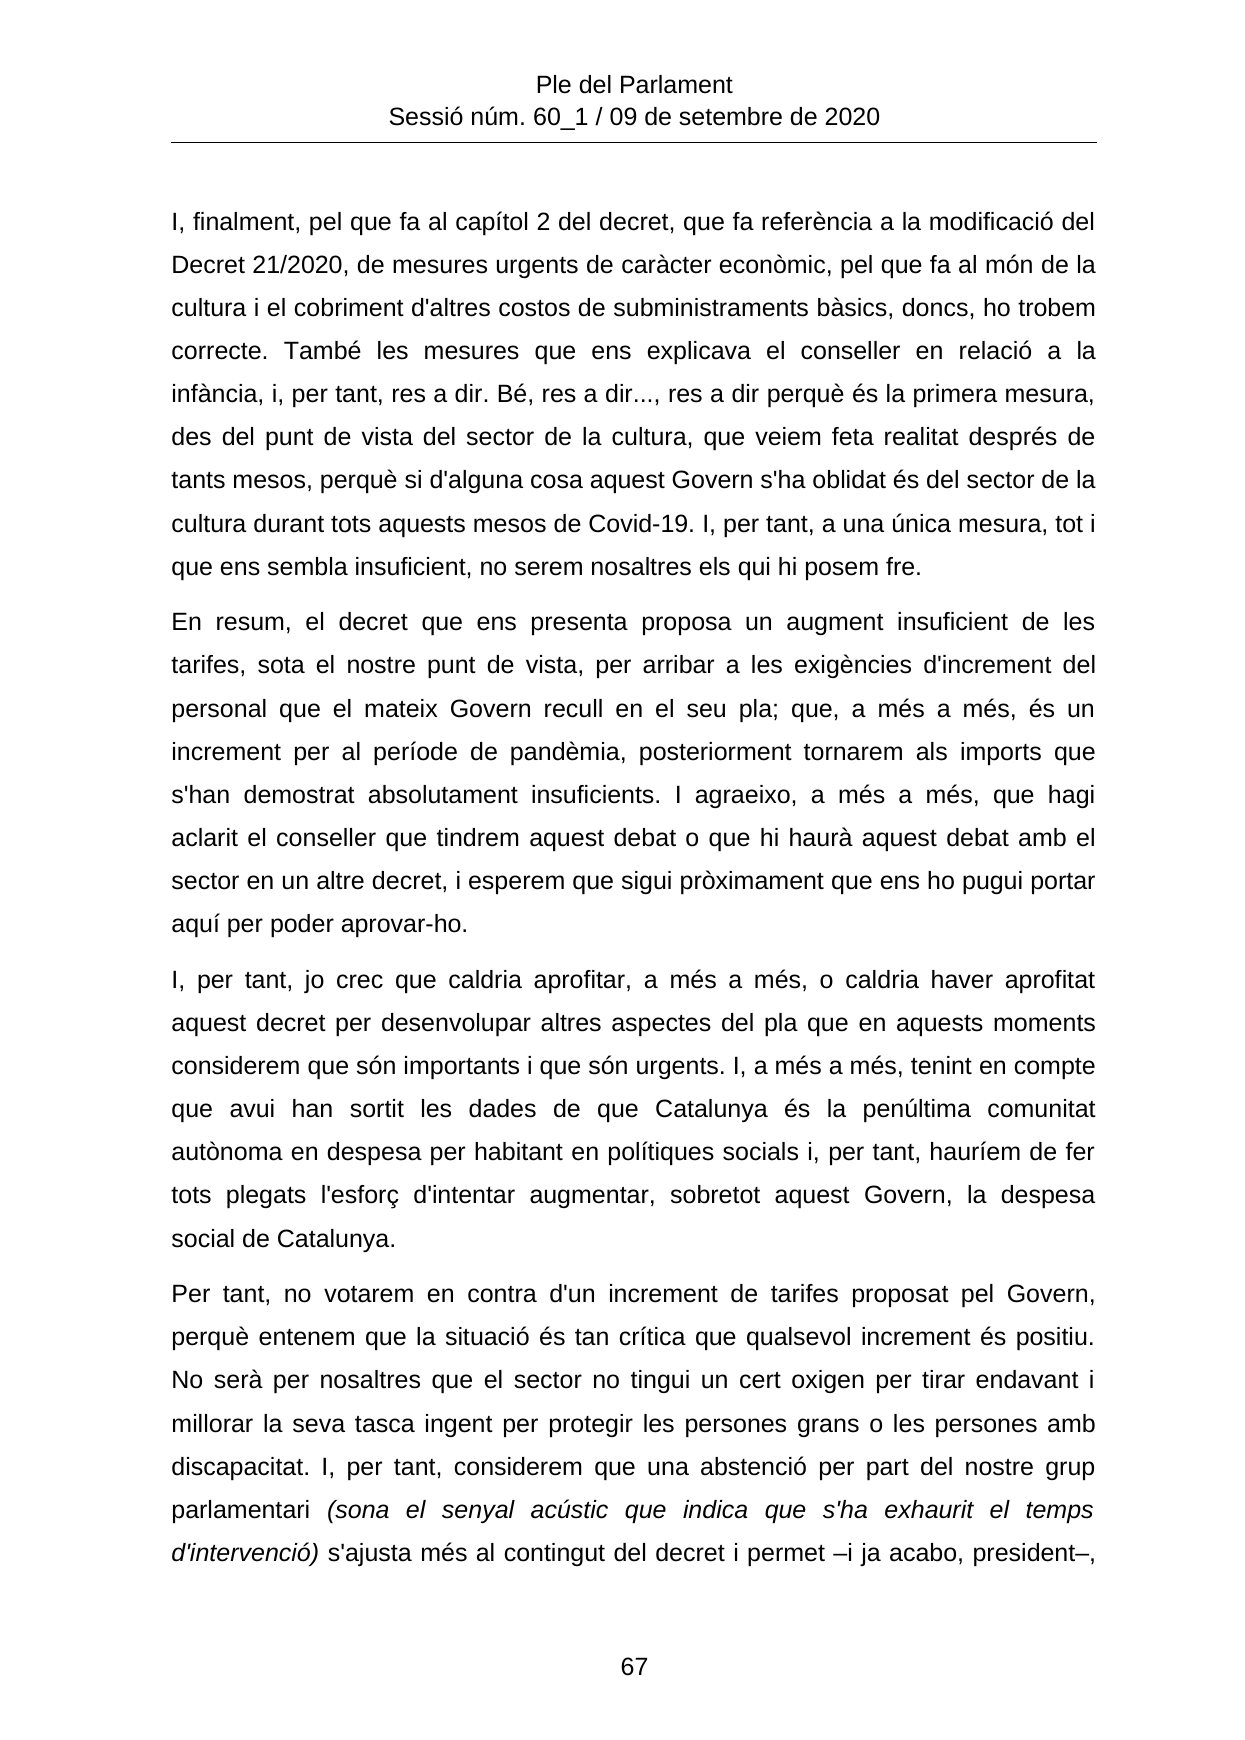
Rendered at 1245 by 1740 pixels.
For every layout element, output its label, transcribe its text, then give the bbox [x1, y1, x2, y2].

text En resum, el decret que ens presenta proposa un augment insuficient de les tarifes, sota el nostre punt de vista, per arribar a les exigències d'increment del personal que el mateix Govern recull en el seu pla; que, a més a més, és un increment per al període de pandèmia, posteriorment tornarem als imports que s'han demostrat absolutament insuficients. I agraeixo, a més a més, que hagi aclarit el conseller que tindrem aquest debat o que hi haurà aquest debat amb el sector en un altre decret, i esperem que sigui pròximament que ens ho pugui portar aquí per poder aprovar-ho. [171, 607, 1097, 938]
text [171, 1279, 1097, 1567]
text I, per tant, jo crec que caldria aprofitar, a més a més, o caldria haver aprofitat aquest decret per desenvolupar altres aspectes del pla que en aquests moments considerem que són importants i que són urgents. I, a més a més, tenint en compte que avui han sortit les dades de que Catalunya és la penúltima comunitat autònoma en despesa per habitant en polítiques socials i, per tant, hauríem de fer tots plegats l'esforç d'intentar augmentar, sobretot aquest Govern, la despesa social de Catalunya. [171, 965, 1097, 1252]
text I, finalment, pel que fa al capítol 2 del decret, que fa referència a la modificació del Decret 21/2020, de mesures urgents de caràcter econòmic, pel que fa al món de la cultura i el cobriment d'altres costos de subministraments bàsics, doncs, ho trobem correcte. També les mesures que ens explicava el conseller en relació a la infància, i, per tant, res a dir. Bé, res a dir..., res a dir perquè és la primera mesura, des del punt de vista del sector de la cultura, que veiem feta realitat després de tants mesos, perquè si d'alguna cosa aquest Govern s'ha oblidat és del sector de la cultura durant tots aquests mesos de Covid-19. I, per tant, a una única mesura, tot i que ens sembla insuficient, no serem nosaltres els qui hi posem fre. [171, 207, 1097, 581]
